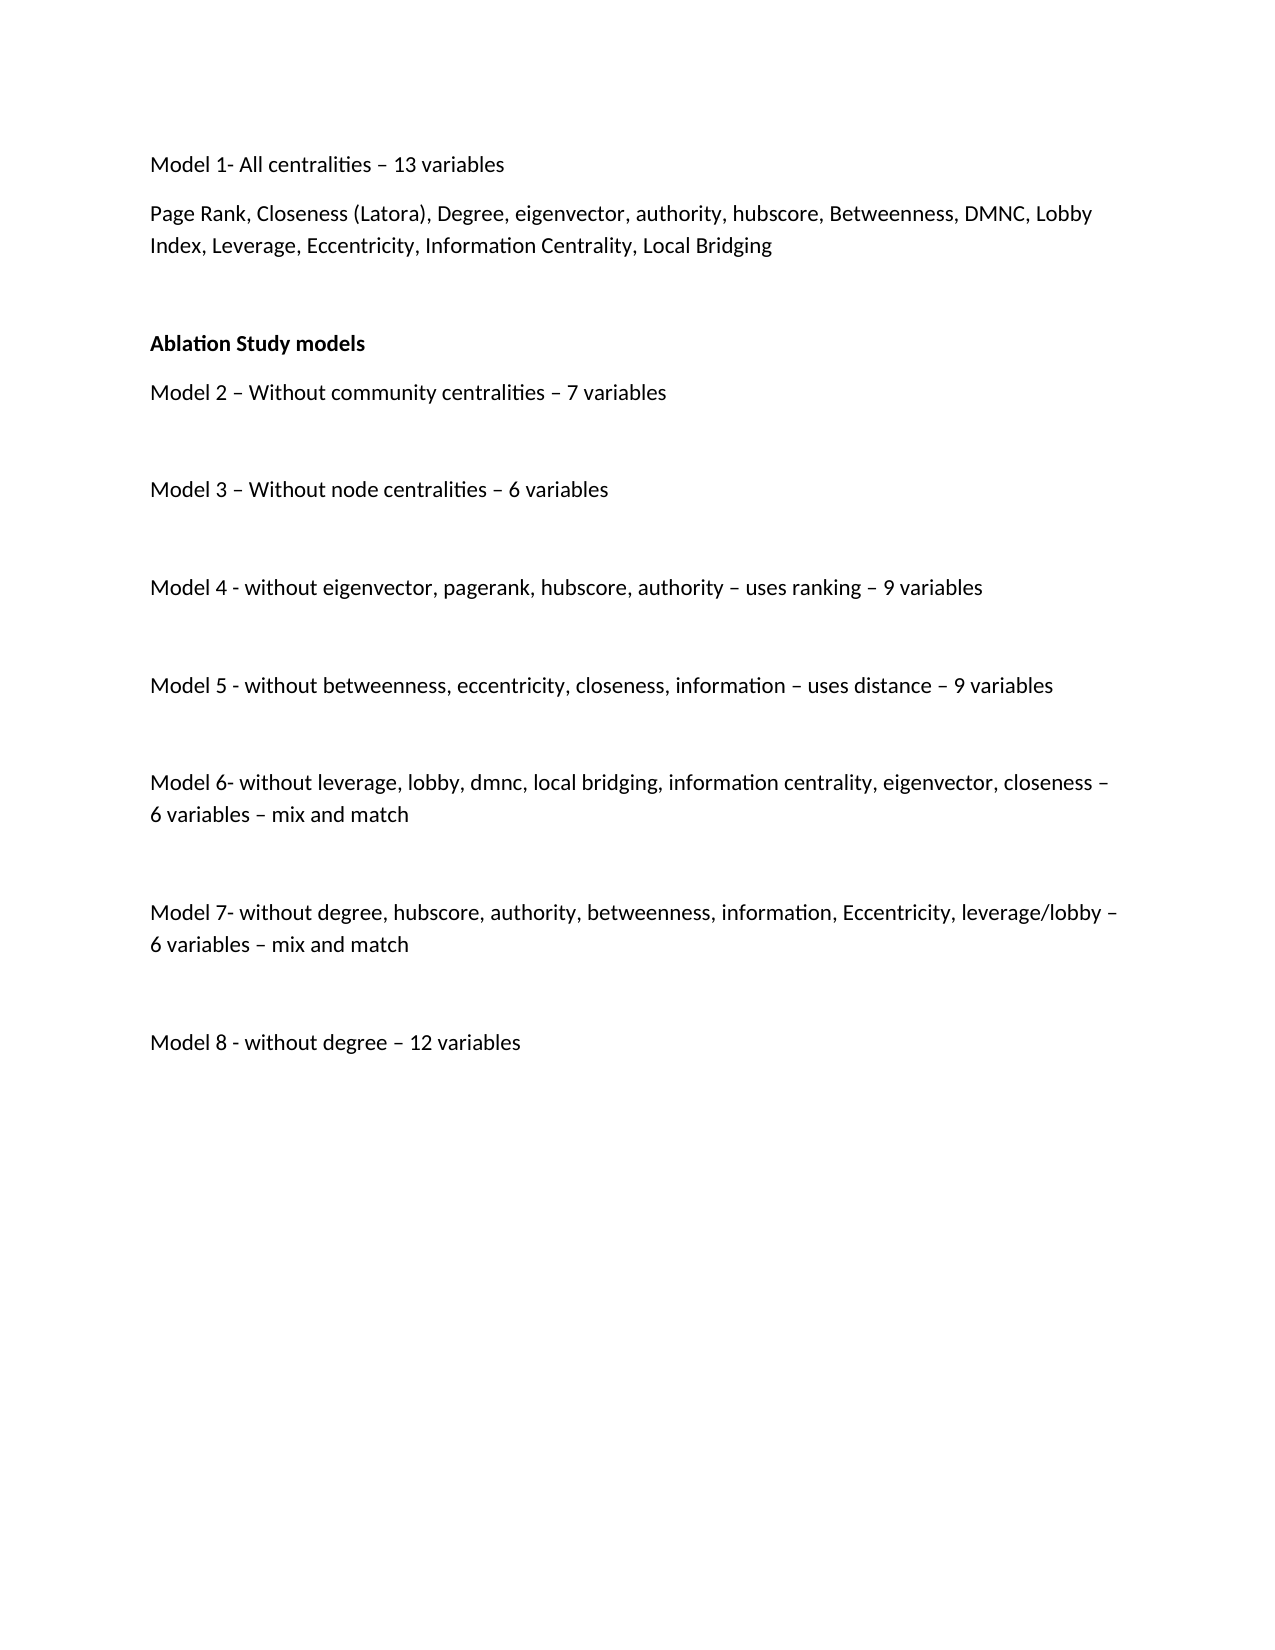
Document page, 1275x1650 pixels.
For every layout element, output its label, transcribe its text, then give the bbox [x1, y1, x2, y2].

text Model 7- without degree, hubscore, authority, betweenness, information, Eccentricity, leverage/lobby – 6 variables – mix and match [150, 898, 1125, 958]
text Model 5 - without betweenness, eccentricity, closeness, information – uses distance – 9 variables [150, 671, 1125, 699]
text Model 3 – Without node centralities – 6 variables [150, 475, 1125, 503]
text Ablation Study models [150, 329, 1125, 357]
text Model 2 – Without community centralities – 7 variables [150, 378, 1125, 406]
text Model 4 - without eigenvector, pagerank, hubscore, authority – uses ranking – 9 variables [150, 573, 1125, 601]
text Model 6- without leverage, lobby, dmnc, local bridging, information centrality, eigenvector, closeness – 6 variables – mix and match [150, 768, 1125, 829]
text Page Rank, Closeness (Latora), Degree, eigenvector, authority, hubscore, Betweenness, DMNC, Lobby Index, Leverage, Eccentricity, Information Centrality, Local Bridging [150, 199, 1125, 259]
text Model 8 - without degree – 12 variables [150, 1028, 1125, 1056]
text Model 1- All centralities – 13 variables [150, 150, 1125, 178]
